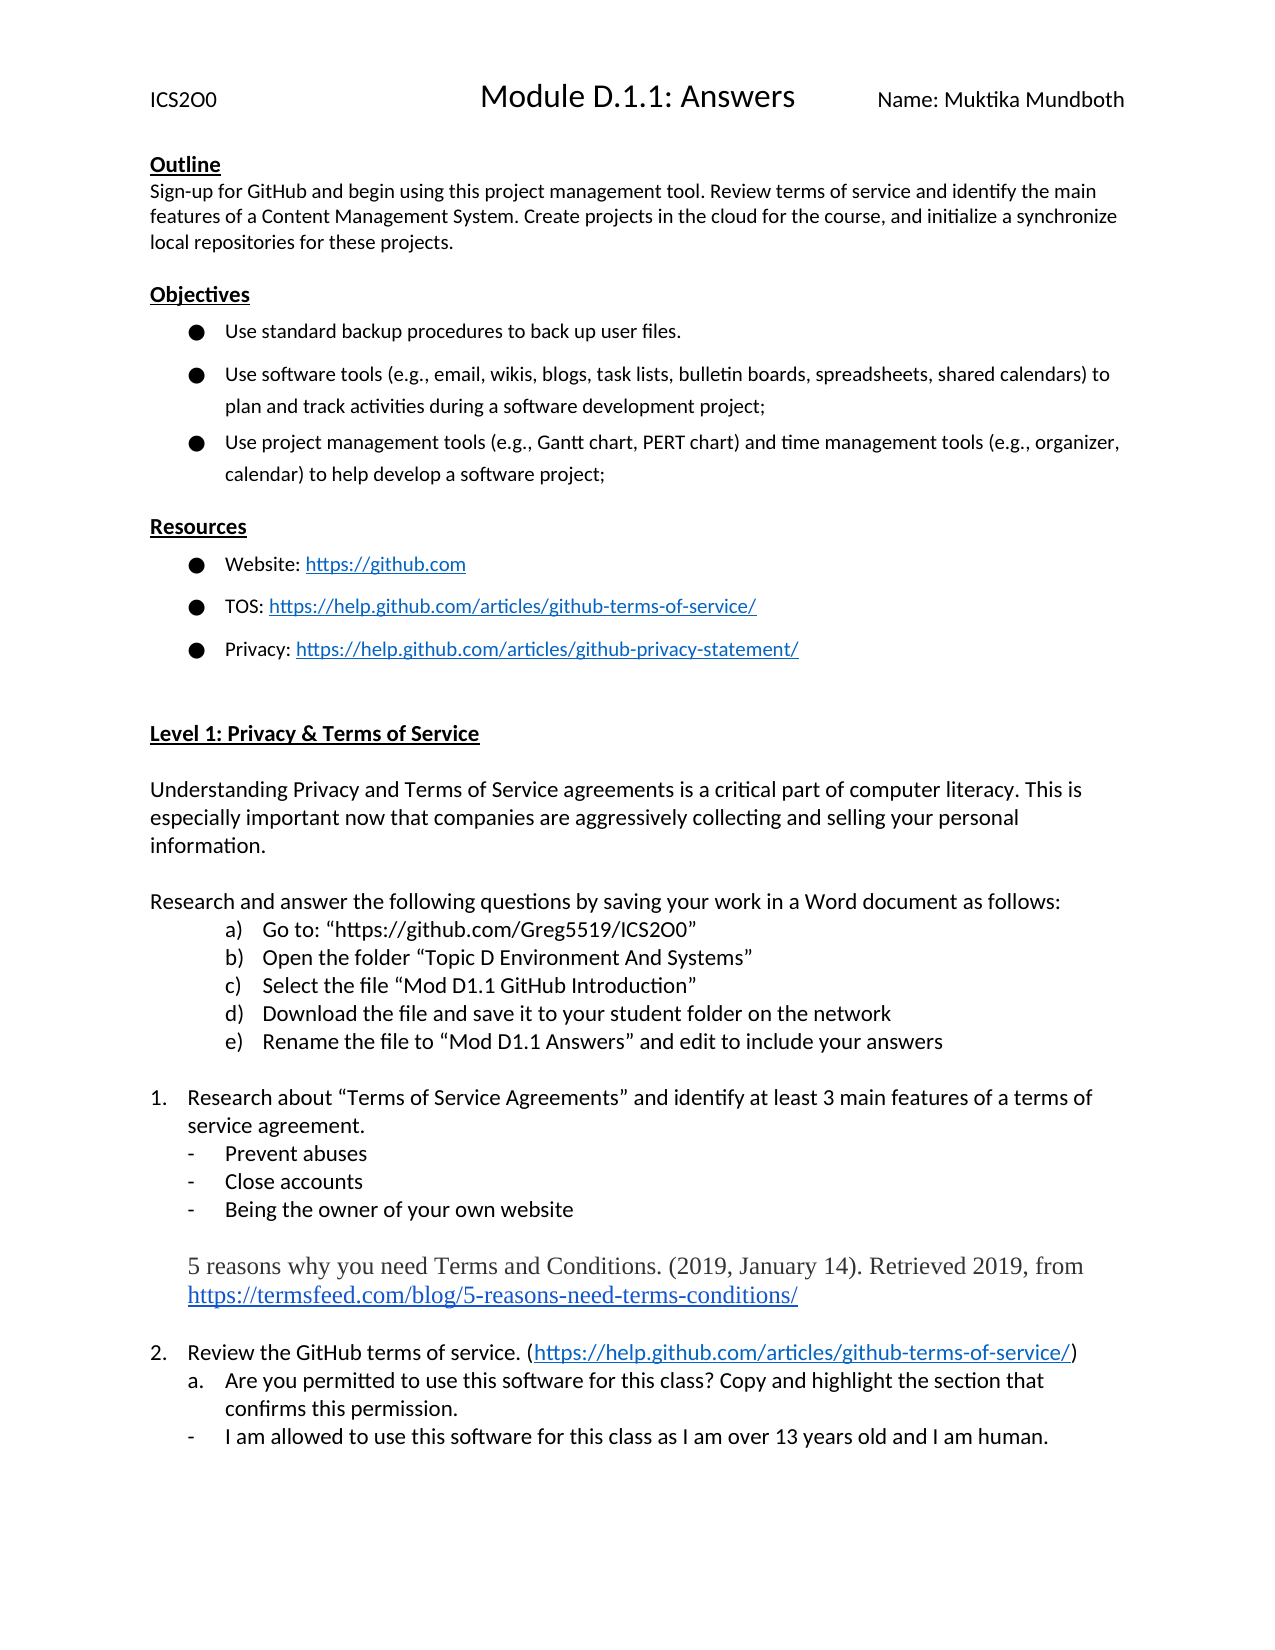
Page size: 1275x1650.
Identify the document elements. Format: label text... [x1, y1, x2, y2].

text Research and answer the following questions by saving your work in a Word document as follows: [150, 887, 1125, 915]
list Research about “Terms of Service Agreements” and identify at least 3 main features of a terms of service agreement. [150, 1083, 1125, 1139]
text Sign-up for GitHub and begin using this project management tool. Review terms of service and identify the main features of a Content Management System. Create projects in the cloud for the course, and initialize a synchronize local repositories for these projects. [150, 178, 1125, 254]
text Objectives [150, 280, 1125, 308]
list Use standard backup procedures to back up user files. [187, 308, 1125, 350]
list Prevent abuses [187, 1139, 1125, 1167]
list Use project management tools (e.g., Gantt chart, PERT chart) and time management tools (e.g., organizer, calendar) to help develop a software project; [187, 418, 1125, 487]
text Understanding Privacy and Terms of Service agreements is a critical part of computer literacy. This is especially important now that companies are aggressively collecting and selling your personal information. [150, 775, 1125, 859]
list I am allowed to use this software for this class as I am over 13 years old and I am human. [187, 1422, 1125, 1450]
list Use software tools (e.g., email, wikis, blogs, task lists, bulletin boards, spreadsheets, shared calendars) to plan and track activities during a software development project; [187, 350, 1125, 418]
list Being the owner of your own website [187, 1195, 1125, 1223]
list Privacy: https://help.github.com/articles/github-privacy-statement/ [187, 626, 1125, 668]
list Rename the file to “Mod D1.1 Answers” and edit to include your answers [225, 1027, 1125, 1055]
list Close accounts [187, 1167, 1125, 1195]
text 5 reasons why you need Terms and Conditions. (2019, January 14). Retrieved 2019, from https://termsfeed.com/blog/5-reasons-need-terms-conditions/ [798, 1251, 1125, 1309]
list Download the file and save it to your student folder on the network [225, 999, 1125, 1027]
list Are you permitted to use this software for this class? Copy and highlight the section that confirms this permission. [187, 1366, 1125, 1422]
list Open the folder “Topic D Environment And Systems” [225, 943, 1125, 971]
list Select the file “Mod D1.1 GitHub Introduction” [225, 971, 1125, 999]
list TOS: https://help.github.com/articles/github-terms-of-service/ [187, 583, 1125, 626]
text Resources [150, 512, 1125, 540]
list Review the GitHub terms of service. (https://help.github.com/articles/github-terms-of-service/) [150, 1338, 1125, 1366]
list Website: https://github.com [187, 540, 1125, 583]
list Go to: “https://github.com/Greg5519/ICS2O0” [225, 915, 1125, 943]
text Outline [150, 150, 1125, 178]
text Level 1: Privacy & Terms of Service [150, 719, 1125, 747]
